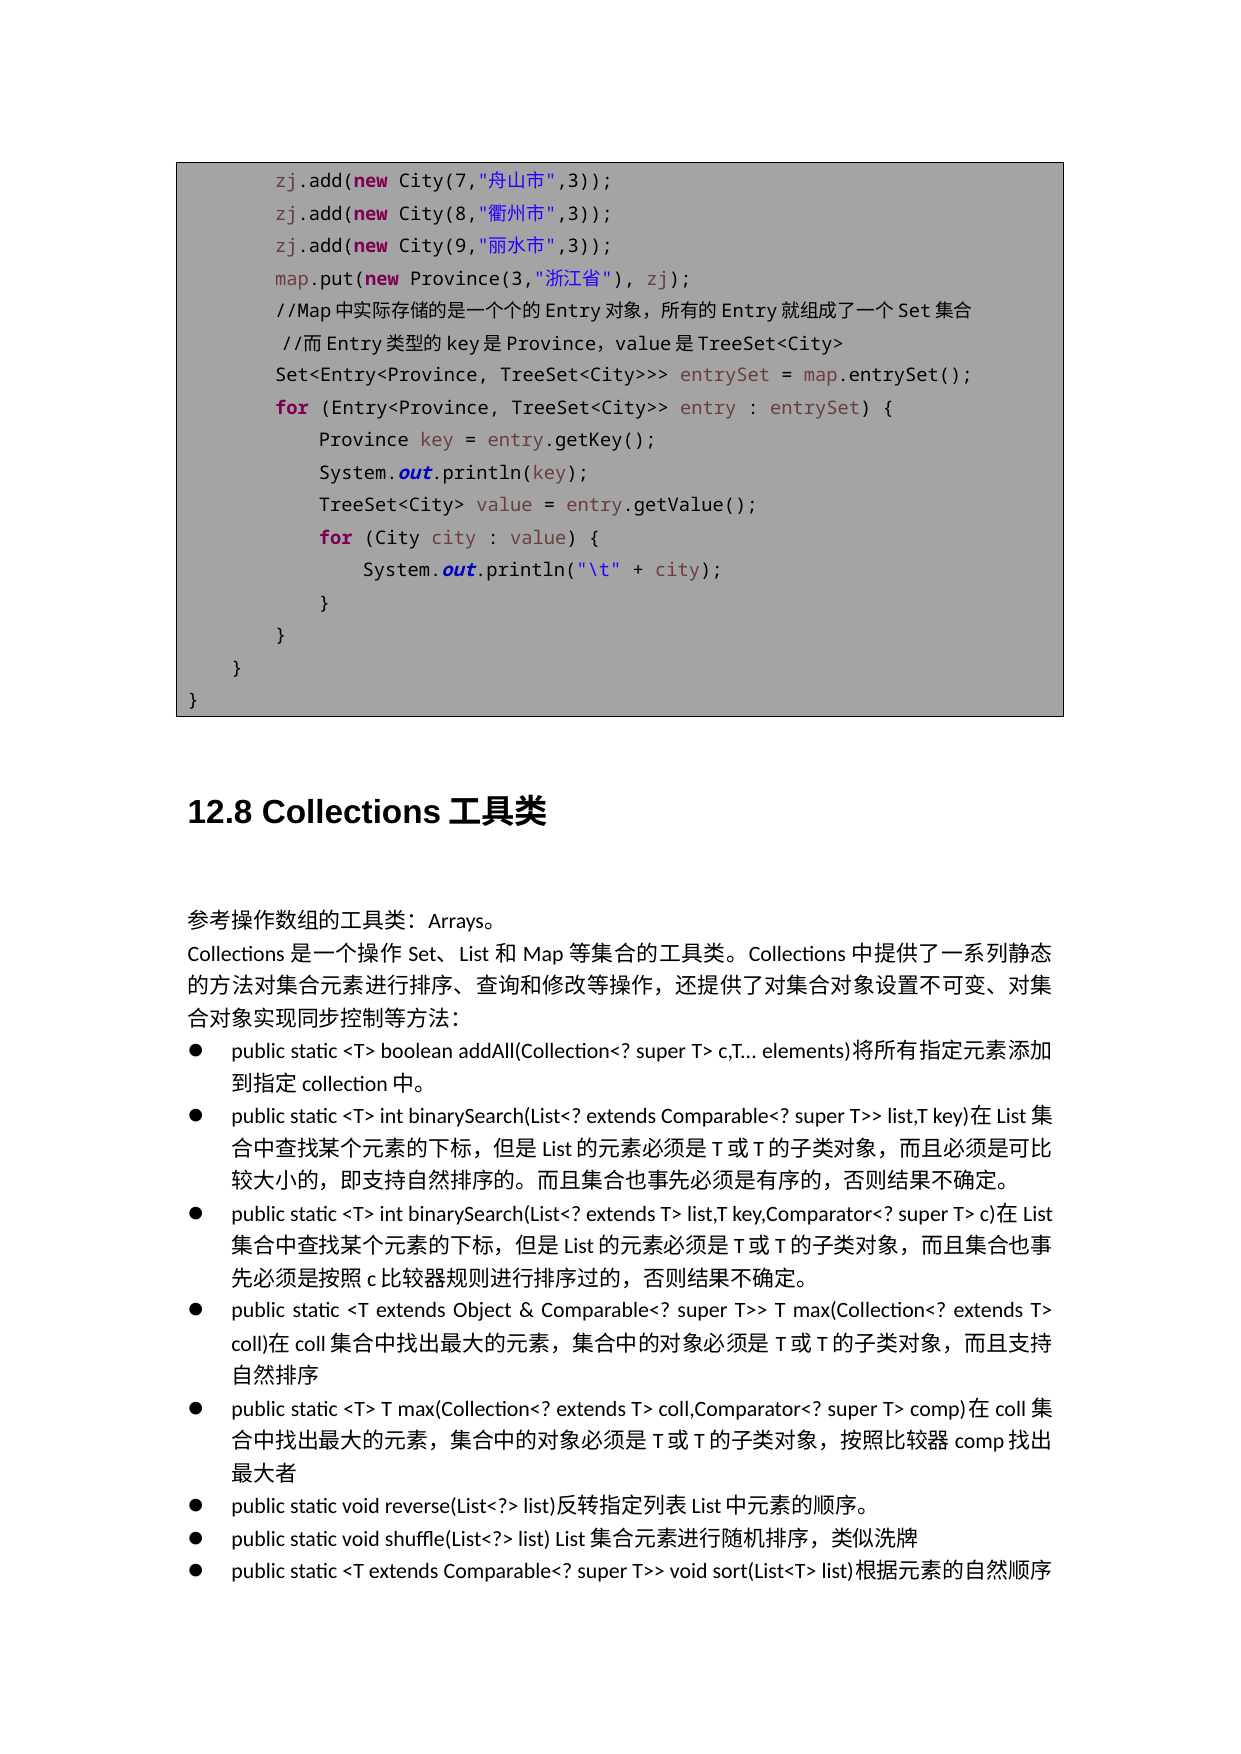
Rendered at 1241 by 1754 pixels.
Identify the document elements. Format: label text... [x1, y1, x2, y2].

text Collections 是一个操作 Set、List 和 Map 等集合的工具类。Collections 中提供了一系列静态的方法对集合元素进行排序、查询和修改等操作，还提供了对集合对象设置不可变、对集合对象实现同步控制等方法： [187, 935, 1053, 1033]
list public static <T extends Object & Comparable<? super T>> T max(Collection<? extends T> coll)在coll集合中找出最大的元素，集合中的对象必须是T或T的子类对象，而且支持自然排序 [187, 1293, 1053, 1390]
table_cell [177, 163, 1063, 716]
list public static <T> int binarySearch(List<? extends Comparable<? super T>> list,T key)在List集合中查找某个元素的下标，但是List的元素必须是T或T的子类对象，而且必须是可比较大小的，即支持自然排序的。而且集合也事先必须是有序的，否则结果不确定。 [187, 1098, 1053, 1195]
subtitle 12.8 Collections工具类 [187, 776, 1053, 841]
list public static <T> T max(Collection<? extends T> coll,Comparator<? super T> comp)在coll集合中找出最大的元素，集合中的对象必须是T或T的子类对象，按照比较器comp找出最大者 [187, 1390, 1053, 1488]
list public static void shuffle(List<?> list) List 集合元素进行随机排序，类似洗牌 [187, 1520, 1053, 1553]
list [187, 1553, 1053, 1585]
list public static <T> boolean addAll(Collection<? super T> c,T... elements)将所有指定元素添加到指定 collection 中。 [187, 1033, 1053, 1098]
text 参考操作数组的工具类：Arrays。 [187, 903, 1053, 935]
list public static void reverse(List<?> list)反转指定列表List中元素的顺序。 [187, 1488, 1053, 1520]
list public static <T> int binarySearch(List<? extends T> list,T key,Comparator<? super T> c)在List集合中查找某个元素的下标，但是List的元素必须是T或T的子类对象，而且集合也事先必须是按照c比较器规则进行排序过的，否则结果不确定。 [187, 1195, 1053, 1293]
